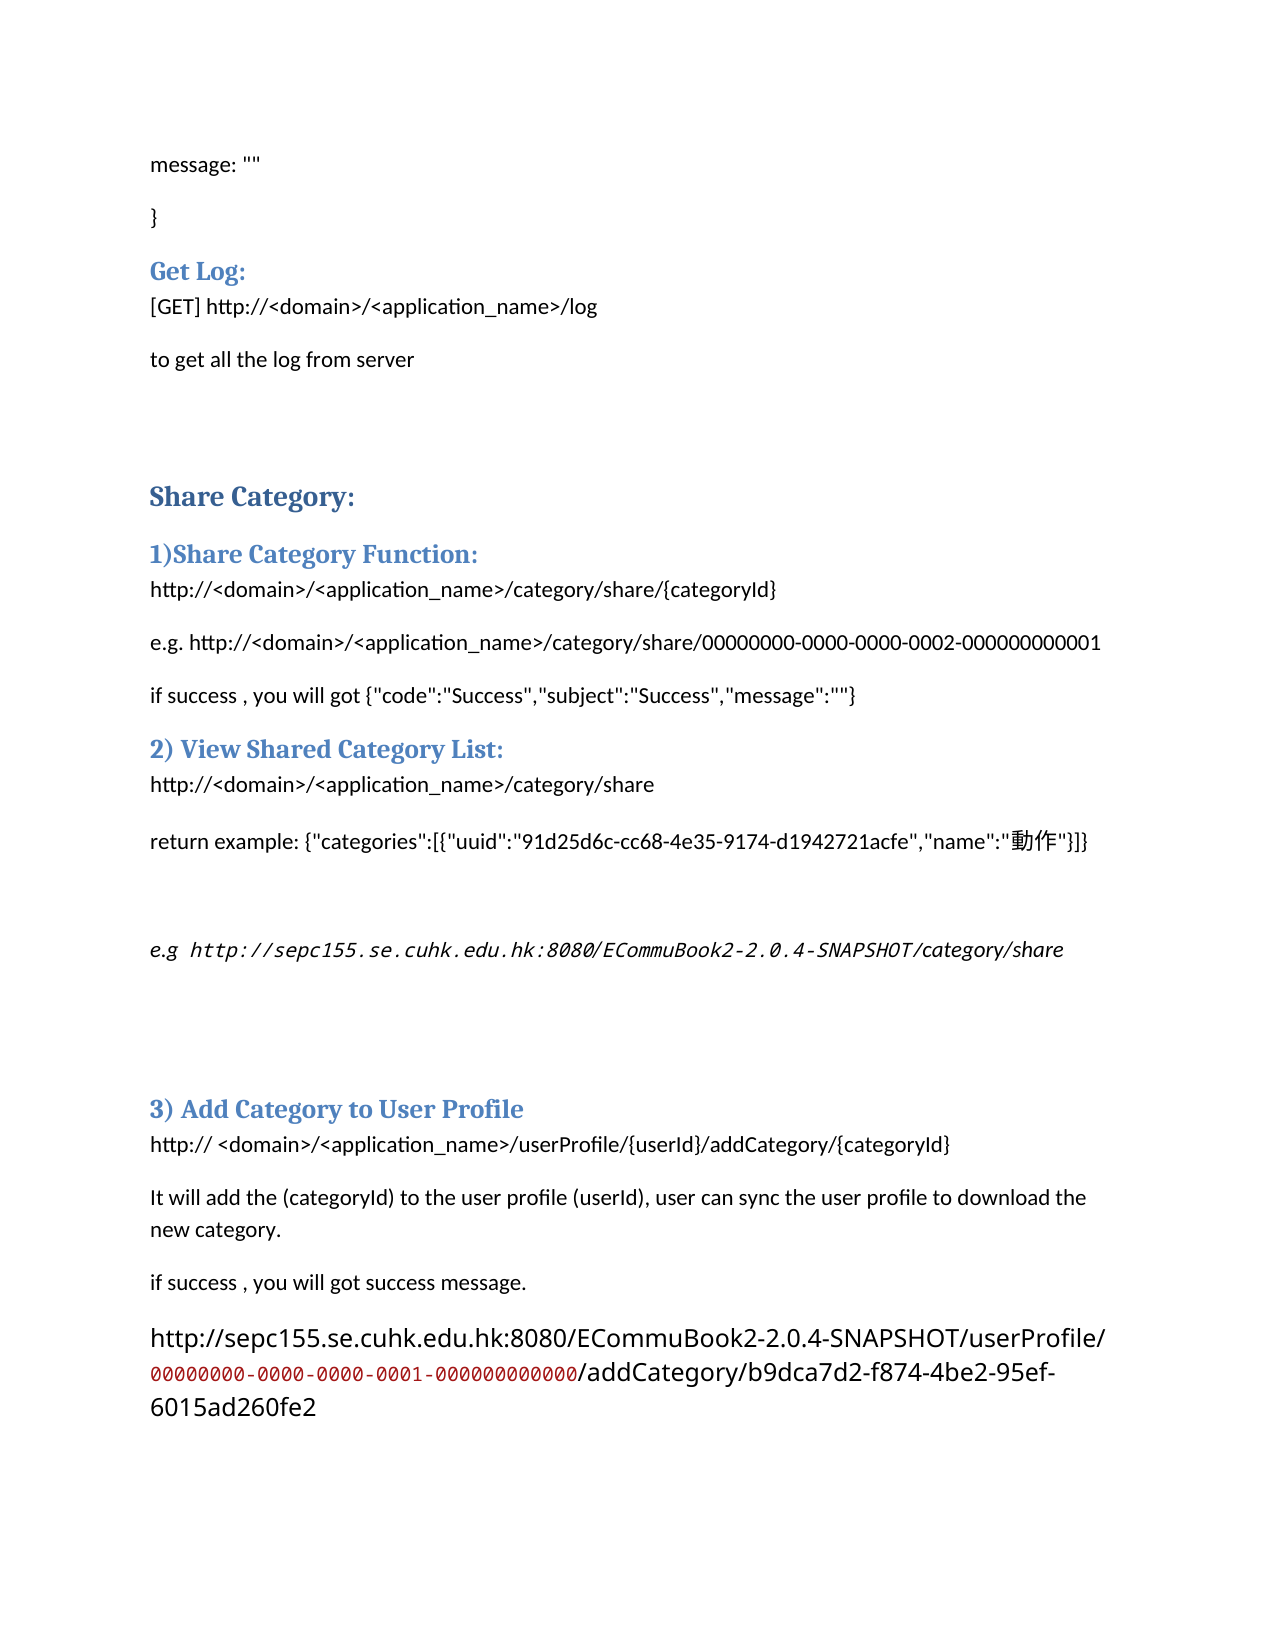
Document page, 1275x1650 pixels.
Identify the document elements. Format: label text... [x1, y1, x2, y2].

subtitle 1)Share Category Function: [150, 539, 1125, 571]
text http://<domain>/<application_name>/category/share [150, 770, 1125, 798]
subtitle 2) View Shared Category List: [150, 734, 1125, 765]
text return example: {"categories":[{"uuid":"91d25d6c-cc68-4e35-9174-d1942721acfe","name":"動作"}]} [150, 823, 1125, 856]
subtitle Get Log: [150, 256, 1125, 287]
text to get all the log from server [150, 345, 1125, 373]
text http://sepc155.se.cuhk.edu.hk:8080/ECommuBook2-2.0.4-SNAPSHOT/userProfile/00000000-0000-0000-0001-000000000000/addCategory/b9dca7d2-f874-4be2-95ef-6015ad260fe2 [150, 1321, 1125, 1423]
text http://<domain>/<application_name>/category/share/{categoryId} [150, 575, 1125, 603]
text e.g. http://<domain>/<application_name>/category/share/00000000-0000-0000-0002-000000000001 [150, 628, 1125, 656]
text message: "" [150, 150, 1125, 178]
text [GET] http://<domain>/<application_name>/log [150, 292, 1125, 320]
text e.g http://sepc155.se.cuhk.edu.hk:8080/ECommuBook2-2.0.4-SNAPSHOT/category/share [150, 935, 1125, 963]
text } [150, 203, 1125, 231]
text It will add the (categoryId) to the user profile (userId), user can sync the user profile to download the new category. [150, 1183, 1125, 1243]
subtitle Share Category: [150, 480, 1125, 513]
text http:// <domain>/<application_name>/userProfile/{userId}/addCategory/{categoryId} [150, 1130, 1125, 1158]
text if success , you will got success message. [150, 1268, 1125, 1296]
text if success , you will got {"code":"Success","subject":"Success","message":""} [150, 681, 1125, 709]
subtitle 3) Add Category to User Profile [150, 1094, 1125, 1125]
